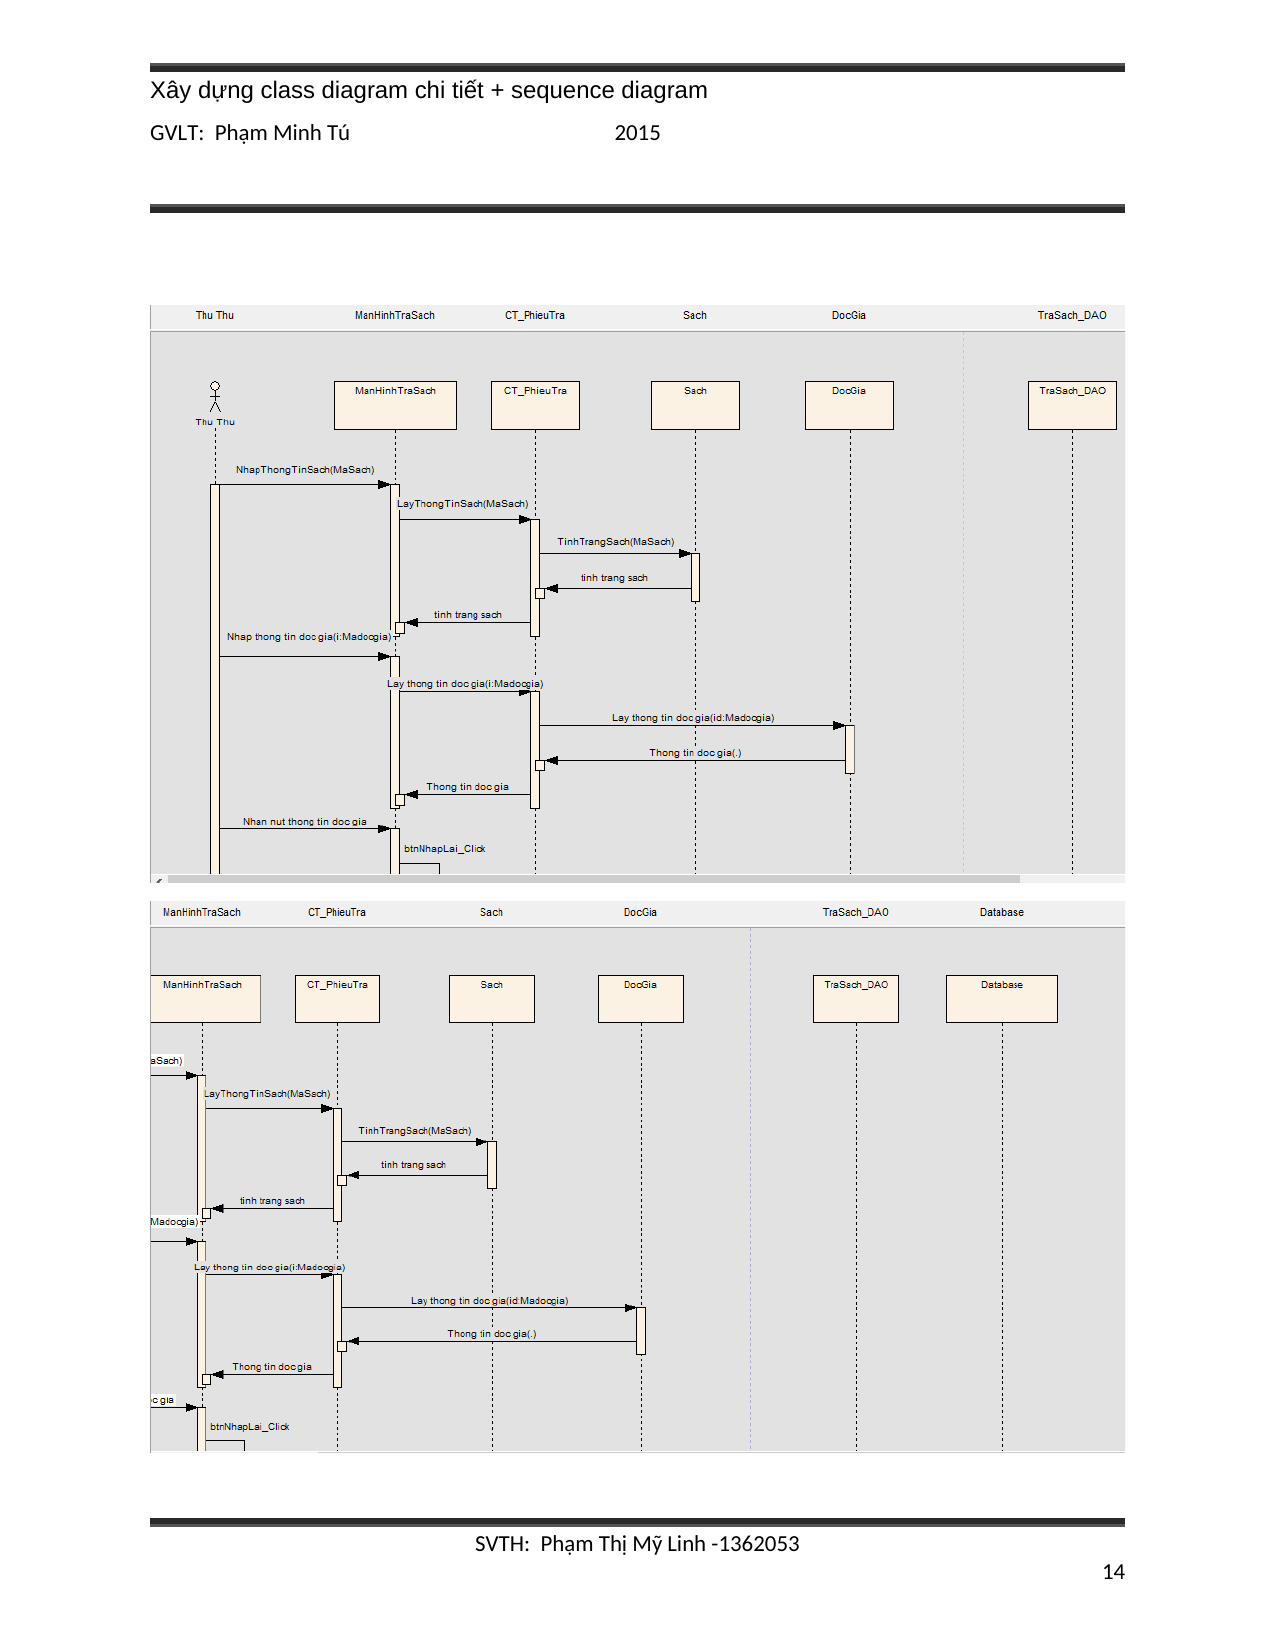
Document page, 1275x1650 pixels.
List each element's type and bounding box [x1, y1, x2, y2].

picture [150, 305, 1125, 883]
picture [150, 901, 1125, 1453]
